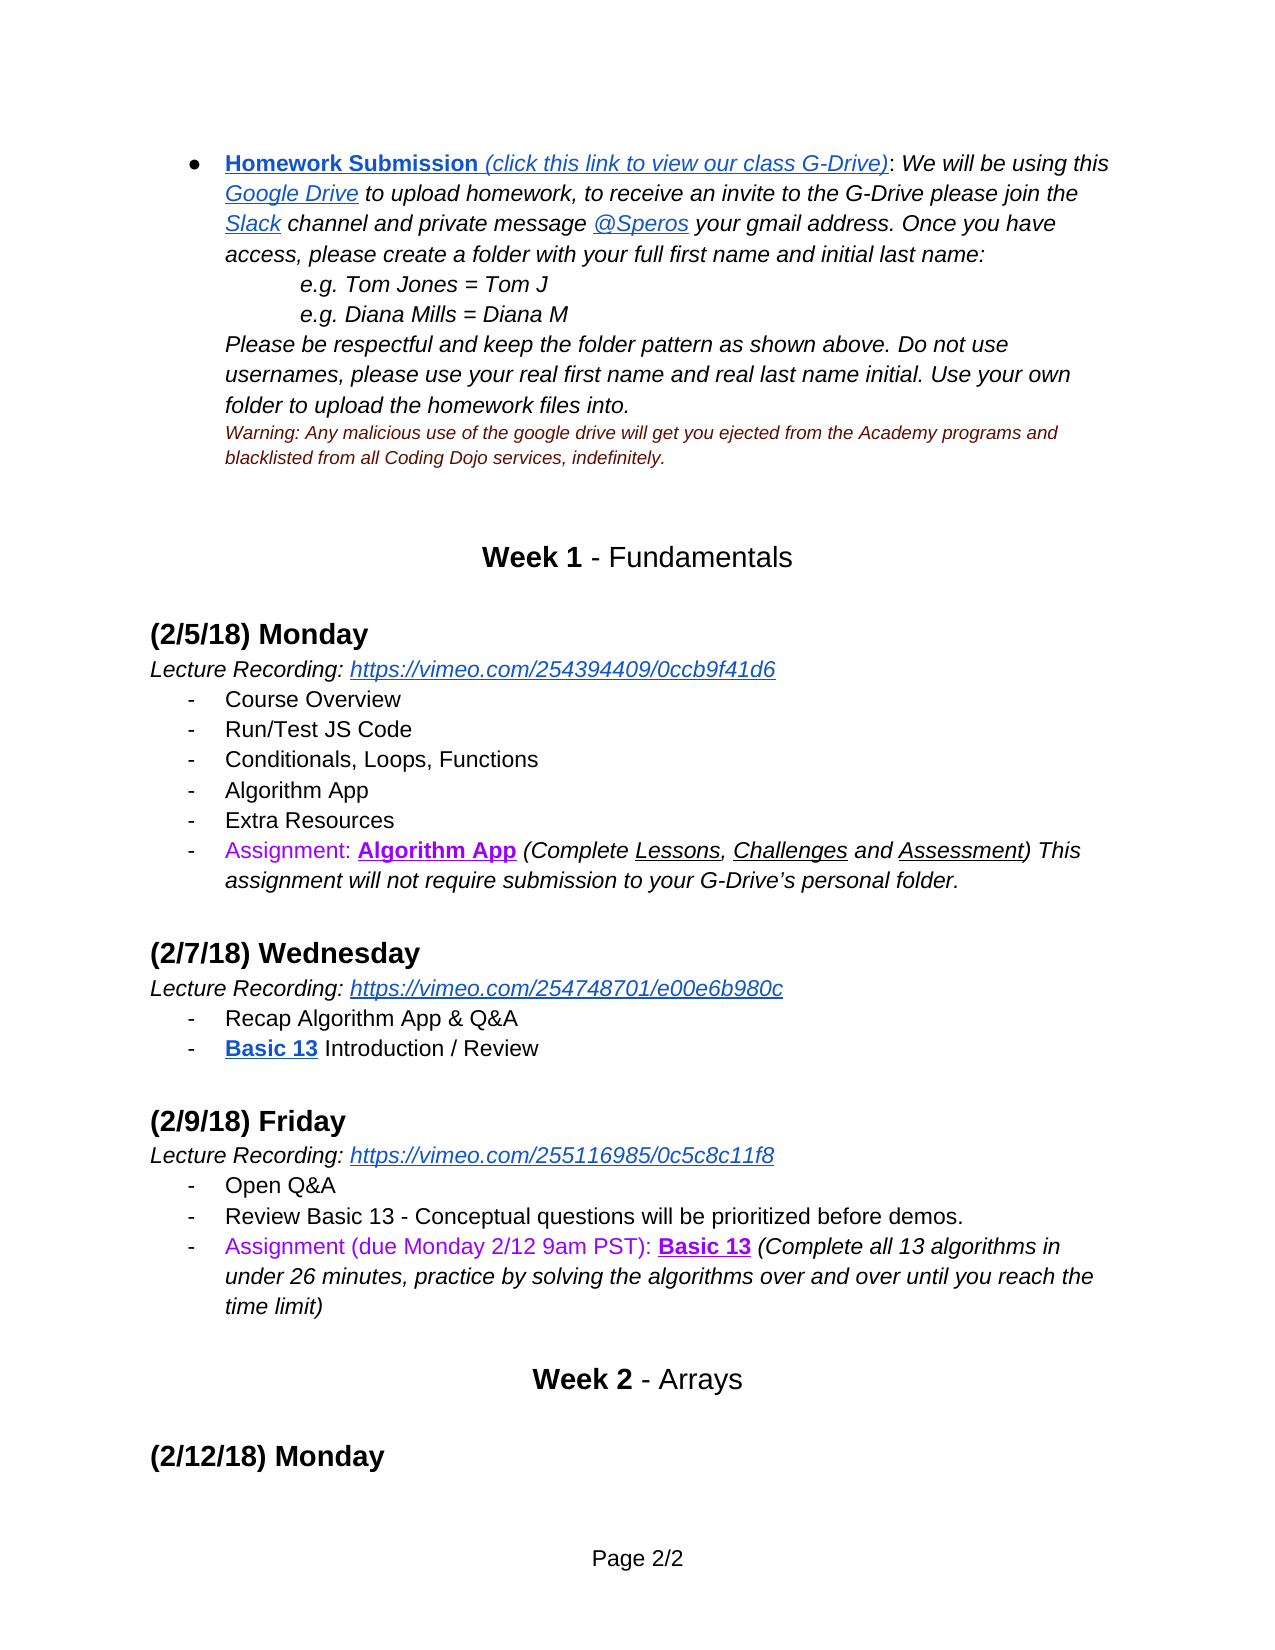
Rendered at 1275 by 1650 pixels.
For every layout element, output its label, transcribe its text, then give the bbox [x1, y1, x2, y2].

list Basic 13 Introduction / Review [187, 1035, 1125, 1061]
list Conditionals, Loops, Functions [187, 746, 1125, 773]
list Assignment (due Monday 2/12 9am PST): Basic 13 (Complete all 13 algorithms in under 26 minutes, practice by solving the algorithms over and over until you reach the time limit) [187, 1233, 1125, 1320]
text Lecture Recording: https://vimeo.com/255116985/0c5c8c11f8 [150, 1142, 1125, 1169]
text Lecture Recording: https://vimeo.com/254748701/e00e6b980c [150, 974, 1125, 1001]
text (2/7/18) Wednesday [150, 936, 1125, 969]
list Open Q&A [187, 1172, 1125, 1199]
list Review Basic 13 - Conceptual questions will be prioritized before demos. [187, 1203, 1125, 1229]
text Week 2 - Arrays [150, 1362, 1125, 1396]
list Extra Resources [187, 807, 1125, 833]
list Assignment: Algorithm App (Complete Lessons, Challenges and Assessment) This assignment will not require submission to your G-Drive’s personal folder. [187, 837, 1125, 894]
text Lecture Recording: https://vimeo.com/254394409/0ccb9f41d6 [150, 656, 1125, 682]
text e.g. Tom Jones = Tom J [225, 271, 1125, 297]
list Course Overview [187, 686, 1125, 712]
list Algorithm App [187, 777, 1125, 803]
text (2/12/18) Monday [150, 1439, 1125, 1473]
text e.g. Diana Mills = Diana M [225, 301, 1125, 327]
text Warning: Any malicious use of the google drive will get you ejected from the Academy programs and blacklisted from all Coding Dojo services, indefinitely. [225, 422, 1125, 468]
text Please be respectful and keep the folder pattern as shown above. Do not use usernames, please use your real first name and real last name initial. Use your own folder to upload the homework files into. [225, 331, 1125, 418]
text Week 1 - Fundamentals [150, 540, 1125, 574]
list Run/Test JS Code [187, 716, 1125, 743]
text (2/9/18) Friday [150, 1104, 1125, 1137]
list Homework Submission (click this link to view our class G-Drive): We will be using this Google Drive to upload homework, to receive an invite to the G-Drive please join the Slack channel and private message @Speros your gmail address. Once you have access, please create a folder with your full first name and initial last name: [187, 150, 1125, 267]
list Recap Algorithm App & Q&A [187, 1005, 1125, 1031]
text (2/5/18) Monday [150, 617, 1125, 651]
